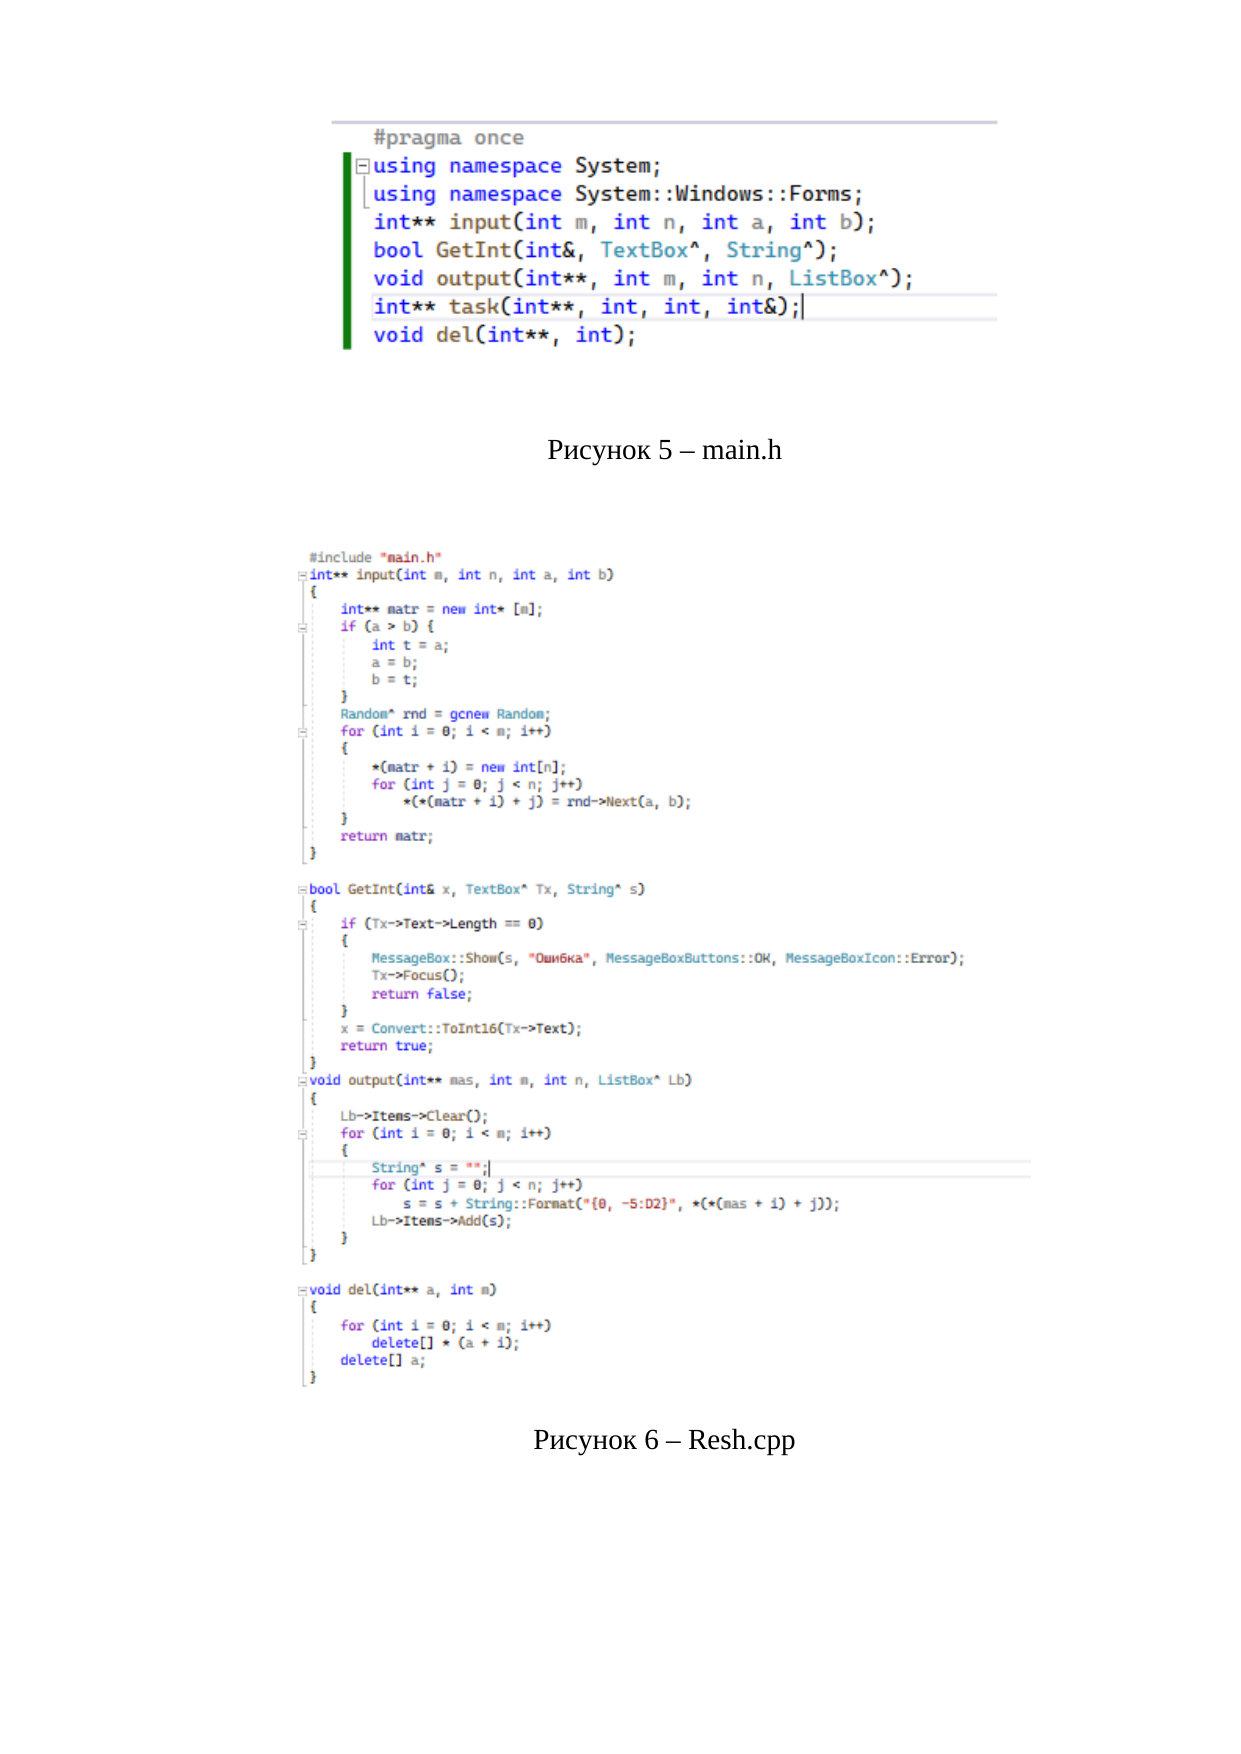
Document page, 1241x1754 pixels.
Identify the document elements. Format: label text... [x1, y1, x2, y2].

picture [331, 118, 998, 408]
text Рисунок 6 – Resh.cpp [177, 1422, 1152, 1456]
text Рисунок 5 – main.h [177, 432, 1152, 465]
picture [298, 550, 1031, 1398]
